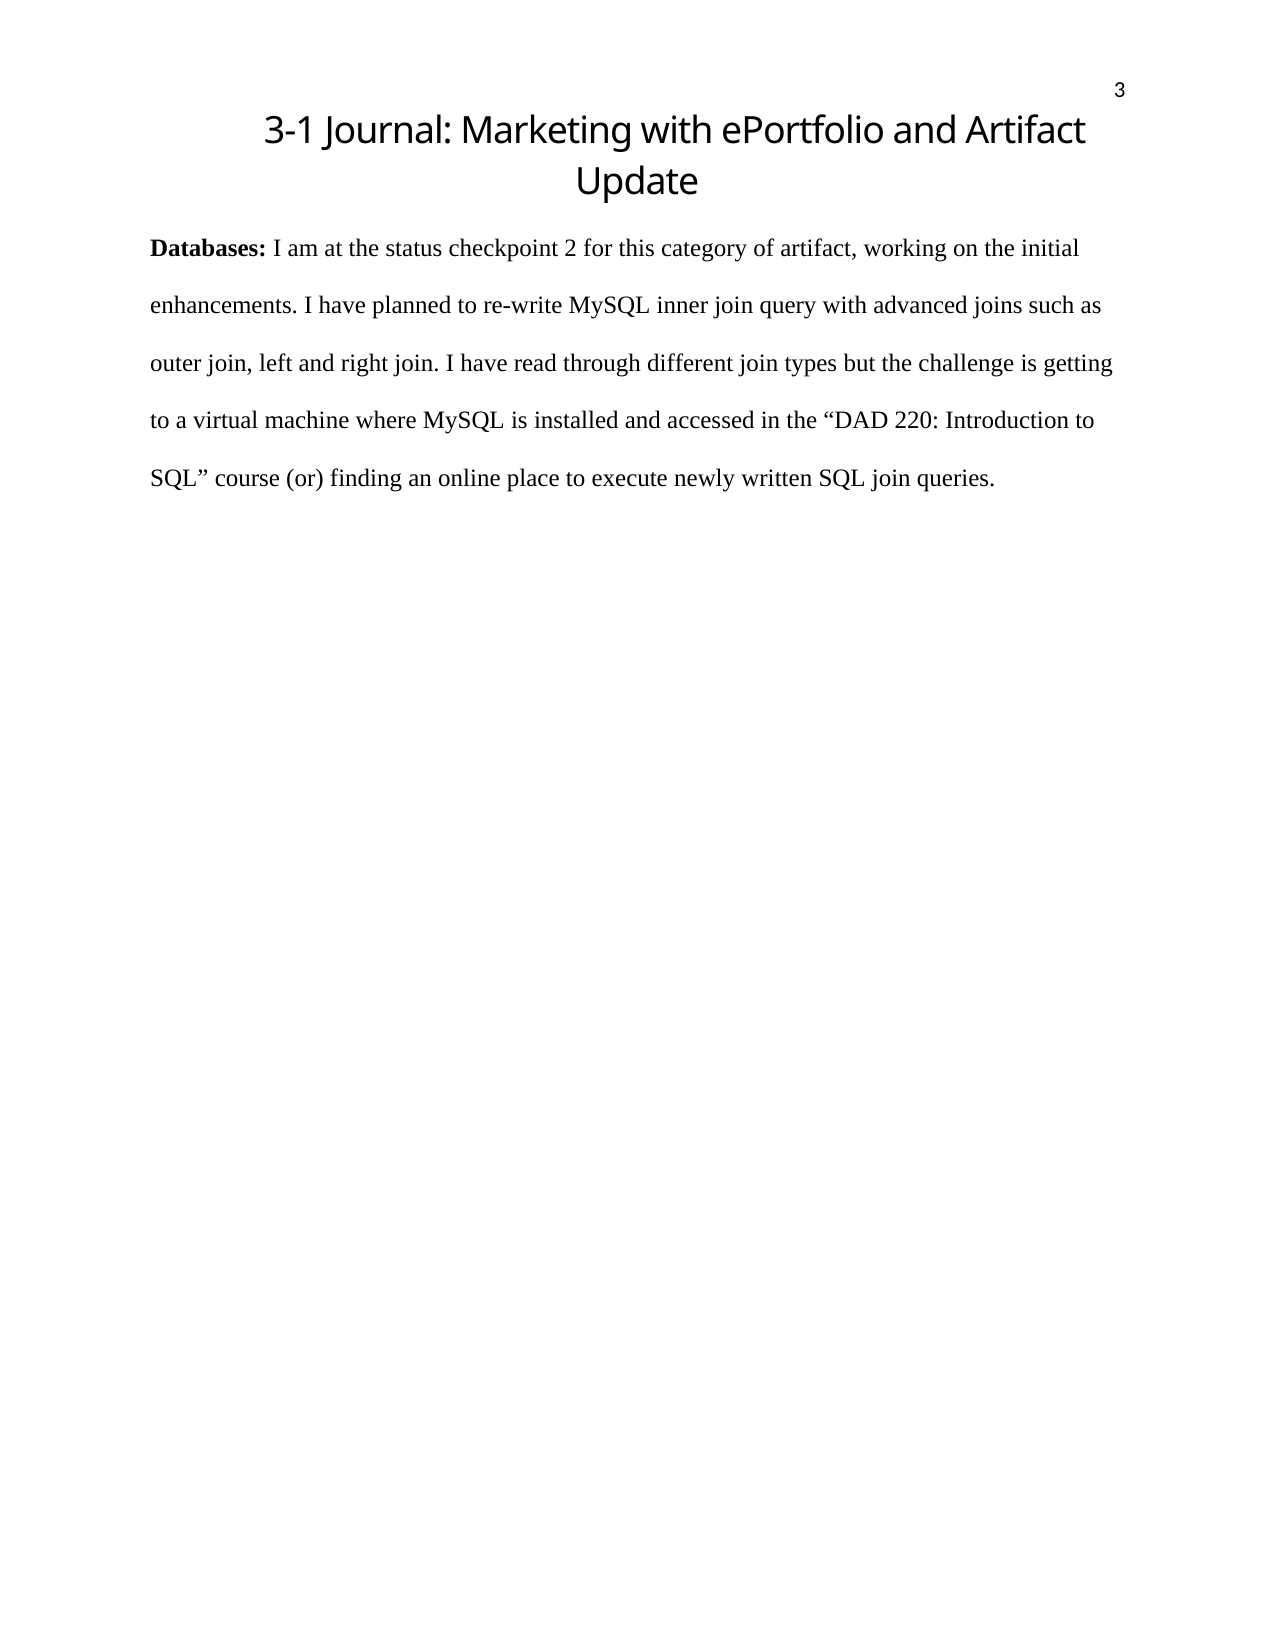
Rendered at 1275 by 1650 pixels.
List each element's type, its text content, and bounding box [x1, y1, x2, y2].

text Databases: I am at the status checkpoint 2 for this category of artifact, working on the initial enhancements. I have planned to re-write MySQL inner join query with advanced joins such as outer join, left and right join. I have read through different join types but the challenge is getting to a virtual machine where MySQL is installed and accessed in the “DAD 220: Introduction to SQL” course (or) finding an online place to execute newly written SQL join queries. [150, 233, 1125, 492]
